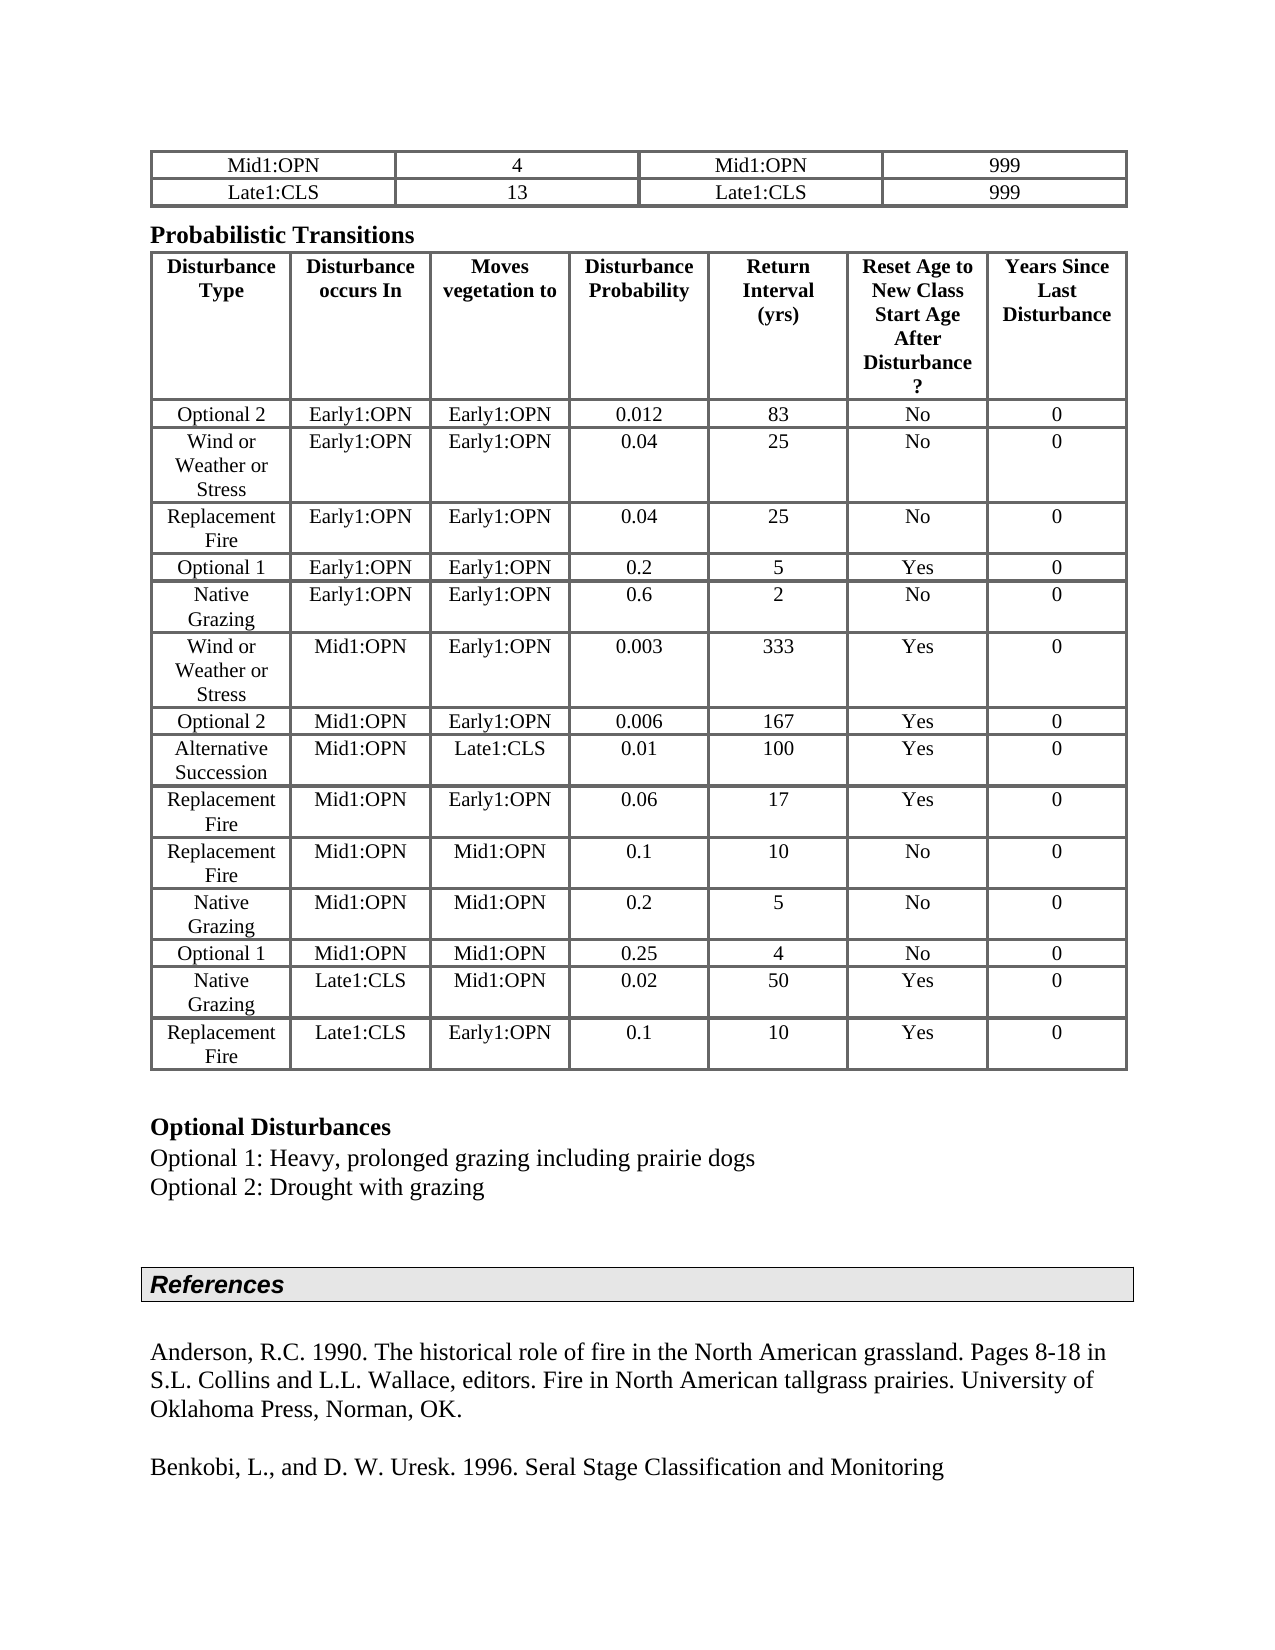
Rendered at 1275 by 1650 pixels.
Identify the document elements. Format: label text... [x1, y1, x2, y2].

table_cell Early1:OPN [432, 788, 568, 836]
text Anderson, R.C. 1990. The historical role of fire in the North American grassland. Pages 8-18 in S.L. Collins and L.L. Wallace, editors. Fire in North American tallgrass prairies. University of Oklahoma Press, Norman, OK. [150, 1337, 1125, 1423]
table_header Return Interval (yrs) [710, 254, 846, 398]
text References [142, 1268, 1133, 1301]
table_cell 5 [710, 555, 846, 579]
table_cell Yes [849, 968, 986, 1016]
table_cell Early1:OPN [292, 401, 429, 426]
table_cell 0.02 [571, 968, 707, 1016]
table_cell 0 [989, 401, 1125, 426]
table_cell Yes [849, 634, 986, 706]
table_cell Replacement Fire [153, 788, 289, 836]
table_cell No [849, 890, 986, 938]
table_cell Early1:OPN [432, 429, 568, 501]
table_cell 10 [710, 839, 846, 887]
table_cell Yes [849, 788, 986, 836]
table_cell 167 [710, 709, 846, 733]
table_cell Replacement Fire [153, 1020, 289, 1068]
table_cell Native Grazing [153, 968, 289, 1016]
table_cell Early1:OPN [292, 555, 429, 579]
table_cell Optional 1 [153, 555, 289, 579]
table_cell Alternative Succession [153, 736, 289, 784]
table_cell 50 [710, 968, 846, 1016]
table_cell Mid1:OPN [432, 890, 568, 938]
table_cell Mid1:OPN [292, 839, 429, 887]
table_cell No [849, 401, 986, 426]
table_cell 0 [989, 788, 1125, 836]
table_cell 0.006 [571, 709, 707, 733]
table_header Disturbance Type [153, 254, 289, 398]
table_cell Wind or Weather or Stress [153, 634, 289, 706]
table_cell Late1:CLS [292, 1020, 429, 1068]
table_header Years Since Last Disturbance [989, 254, 1125, 398]
table_cell Late1:CLS [292, 968, 429, 1016]
table_cell 0 [989, 555, 1125, 579]
table_cell 2 [710, 583, 846, 631]
table_cell Early1:OPN [292, 429, 429, 501]
table_cell 0 [989, 839, 1125, 887]
table_cell Early1:OPN [292, 504, 429, 552]
table_cell 100 [710, 736, 846, 784]
table_cell Optional 1 [153, 941, 289, 965]
table_cell Mid1:OPN [432, 968, 568, 1016]
table_header Disturbance occurs In [292, 254, 429, 398]
table_cell 25 [710, 429, 846, 501]
table_cell 0 [989, 504, 1125, 552]
table_cell Yes [849, 1020, 986, 1068]
table_cell Early1:OPN [432, 401, 568, 426]
table_cell Late1:CLS [641, 180, 881, 204]
table_cell Mid1:OPN [641, 153, 881, 177]
table_cell Mid1:OPN [292, 709, 429, 733]
table_cell Early1:OPN [432, 583, 568, 631]
table_header Moves vegetation to [432, 254, 568, 398]
table_header Disturbance Probability [571, 254, 707, 398]
table_cell Early1:OPN [292, 583, 429, 631]
table_cell 0 [989, 583, 1125, 631]
table_cell 0.04 [571, 429, 707, 501]
table_cell Replacement Fire [153, 839, 289, 887]
table_cell No [849, 583, 986, 631]
table_cell Replacement Fire [153, 504, 289, 552]
table_cell 0.003 [571, 634, 707, 706]
table_cell Optional 2 [153, 401, 289, 426]
table_cell 0 [989, 890, 1125, 938]
table_cell Late1:CLS [432, 736, 568, 784]
table_cell 10 [710, 1020, 846, 1068]
table_cell Mid1:OPN [432, 941, 568, 965]
table_cell No [849, 839, 986, 887]
table_cell 13 [397, 180, 637, 204]
table_cell No [849, 941, 986, 965]
table_cell 0 [989, 736, 1125, 784]
table_cell 17 [710, 788, 846, 836]
table_cell 0 [989, 968, 1125, 1016]
table_cell Late1:CLS [153, 180, 394, 204]
table_cell 0 [989, 429, 1125, 501]
table_cell 0.2 [571, 890, 707, 938]
table_cell Mid1:OPN [292, 634, 429, 706]
table_header Reset Age to New Class Start Age After Disturbance? [849, 254, 986, 398]
table_cell 0.2 [571, 555, 707, 579]
table_cell Mid1:OPN [292, 736, 429, 784]
table_cell 0.01 [571, 736, 707, 784]
table_cell Mid1:OPN [153, 153, 394, 177]
table_cell Yes [849, 555, 986, 579]
table_cell Optional 2 [153, 709, 289, 733]
table_cell 0.04 [571, 504, 707, 552]
table_cell Mid1:OPN [292, 890, 429, 938]
table_cell Yes [849, 709, 986, 733]
table_cell Early1:OPN [432, 1020, 568, 1068]
table_cell Wind or Weather or Stress [153, 429, 289, 501]
table_cell 0 [989, 1020, 1125, 1068]
table_cell 0.012 [571, 401, 707, 426]
text Optional Disturbances [150, 1112, 1125, 1141]
table_cell Native Grazing [153, 890, 289, 938]
table_cell Mid1:OPN [432, 839, 568, 887]
table_cell Native Grazing [153, 583, 289, 631]
table_cell 333 [710, 634, 846, 706]
table_cell 999 [884, 153, 1125, 177]
table_cell 4 [397, 153, 637, 177]
table_cell Yes [849, 736, 986, 784]
text Optional 2: Drought with grazing [150, 1172, 1125, 1200]
table_cell 0.6 [571, 583, 707, 631]
table_cell 0.1 [571, 839, 707, 887]
text Optional 1: Heavy, prolonged grazing including prairie dogs [150, 1143, 1125, 1172]
table_cell 0 [989, 634, 1125, 706]
text Benkobi, L., and D. W. Uresk. 1996. Seral Stage Classification and Monitoring [150, 1452, 1125, 1480]
table_cell Early1:OPN [432, 709, 568, 733]
table_cell 0.25 [571, 941, 707, 965]
table_cell 0 [989, 709, 1125, 733]
table_cell 999 [884, 180, 1125, 204]
text Probabilistic Transitions [150, 220, 1125, 249]
table_cell Early1:OPN [432, 555, 568, 579]
table_cell 0.1 [571, 1020, 707, 1068]
table_cell 4 [710, 941, 846, 965]
table_cell Mid1:OPN [292, 788, 429, 836]
table_cell 0.06 [571, 788, 707, 836]
table_cell Early1:OPN [432, 634, 568, 706]
table_cell Early1:OPN [432, 504, 568, 552]
table_cell 5 [710, 890, 846, 938]
table_cell Mid1:OPN [292, 941, 429, 965]
table_cell 25 [710, 504, 846, 552]
table_cell No [849, 429, 986, 501]
table_cell No [849, 504, 986, 552]
table_cell 0 [989, 941, 1125, 965]
table_cell 83 [710, 401, 846, 426]
